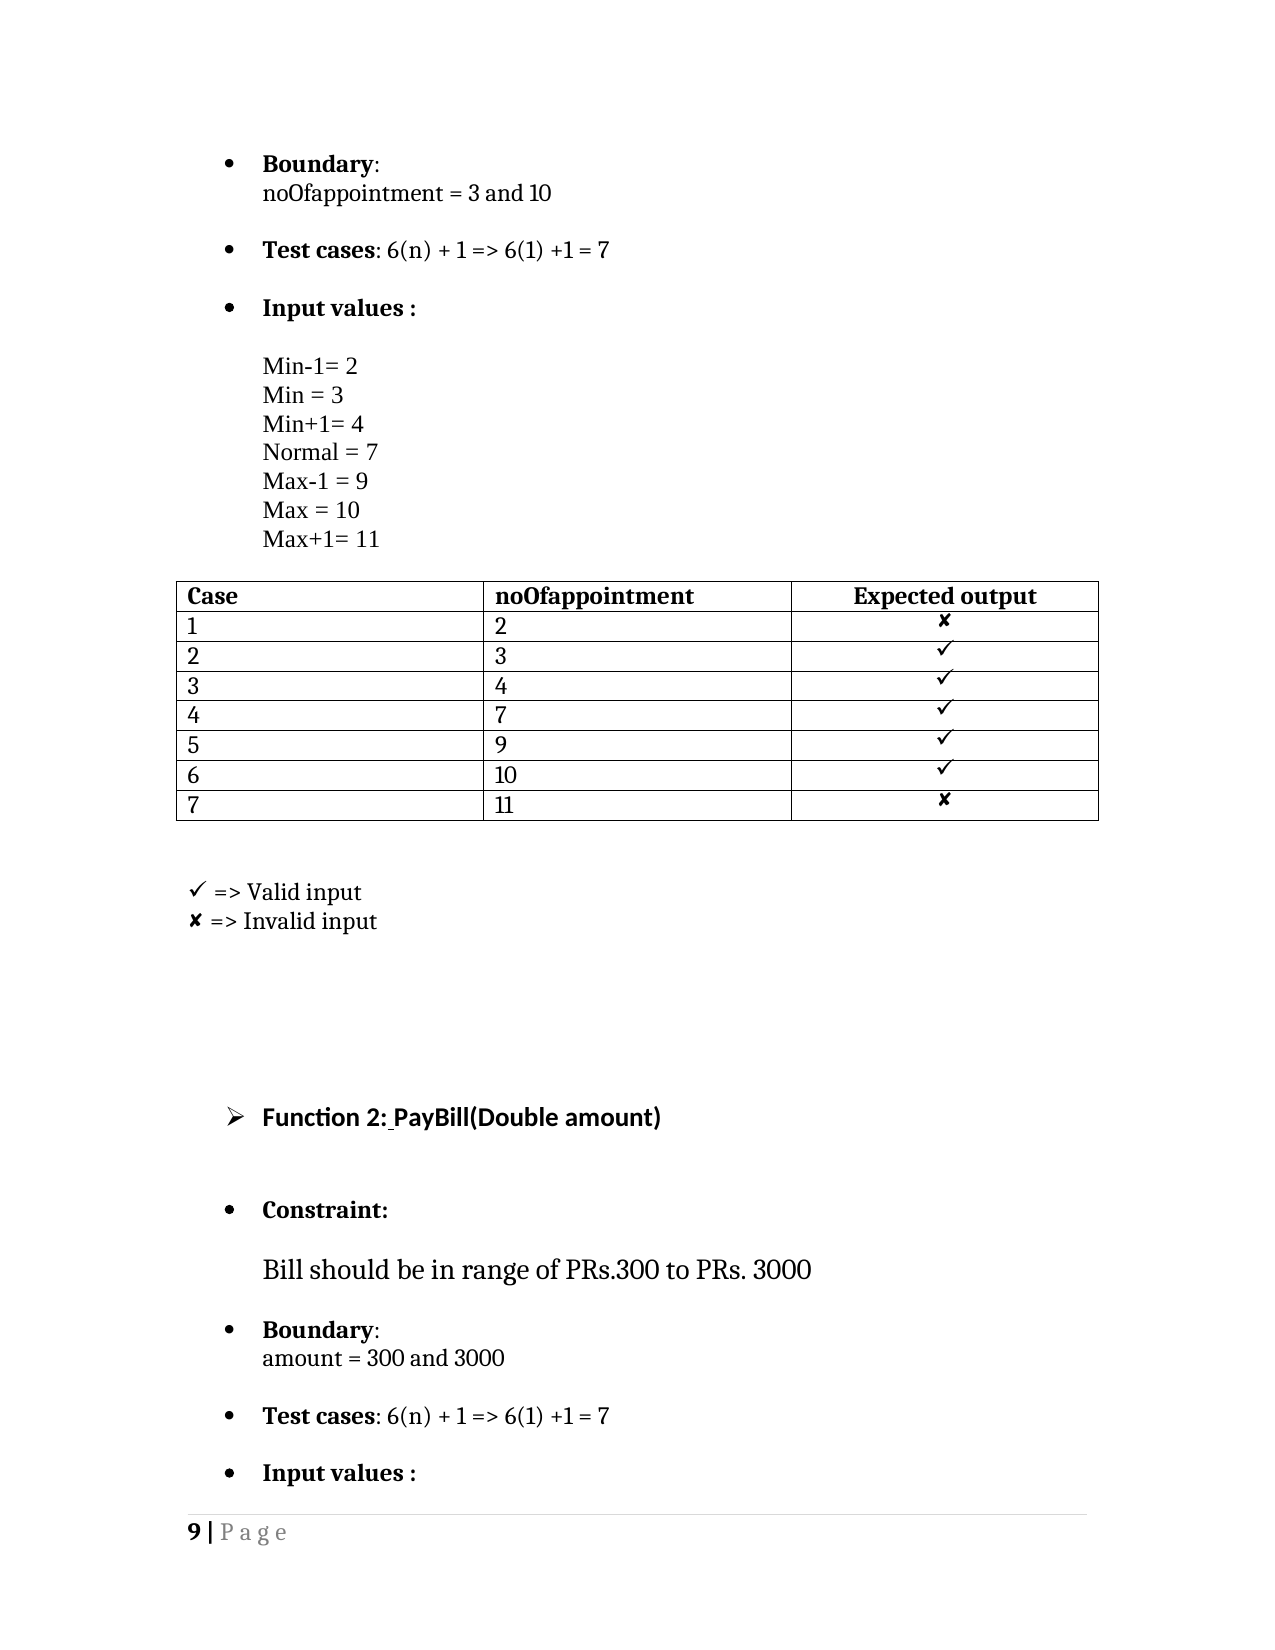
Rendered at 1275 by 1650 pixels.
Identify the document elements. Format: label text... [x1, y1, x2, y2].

table_cell [792, 761, 1098, 790]
list Test cases: 6(n) + 1 => 6(1) +1 = 7 [225, 236, 1087, 265]
table_cell 2 [484, 612, 791, 641]
table_cell 1 [177, 612, 483, 641]
text noOfappointment = 3 and 10 [187, 179, 1087, 207]
text => Valid input [187, 878, 1087, 907]
table_cell 4 [177, 701, 483, 730]
text amount = 300 and 3000 [187, 1344, 1087, 1373]
list Bill should be in range of PRs.300 to PRs. 3000 [262, 1253, 1087, 1287]
text Max-1 = 9 [262, 466, 1087, 495]
list Test cases: 6(n) + 1 => 6(1) +1 = 7 [225, 1402, 1087, 1431]
list Input values : [225, 1459, 1087, 1488]
table_cell [792, 672, 1098, 700]
table_cell [792, 791, 1098, 820]
text Normal = 7 [262, 437, 1087, 466]
table_cell 4 [484, 672, 791, 700]
table_cell [792, 701, 1098, 730]
table_cell [792, 731, 1098, 760]
table_cell 3 [177, 672, 483, 700]
table_header noOfappointment [484, 582, 791, 611]
table_cell 6 [177, 761, 483, 790]
table_cell [792, 642, 1098, 671]
text Max = 10 [262, 495, 1087, 524]
list Boundary: [225, 150, 1087, 179]
table_cell 9 [484, 731, 791, 760]
table_cell [792, 612, 1098, 641]
text Max+1= 11 [262, 524, 1087, 552]
table_cell 10 [484, 761, 791, 790]
subtitle Function 2: PayBill(Double amount) [225, 1100, 1087, 1133]
list Constraint: [225, 1196, 1087, 1224]
text Min-1= 2 [262, 351, 1087, 380]
table_header Case [177, 582, 483, 611]
table_cell 7 [484, 701, 791, 730]
table_cell 2 [177, 642, 483, 671]
list Boundary: [225, 1316, 1087, 1344]
table_cell 5 [177, 731, 483, 760]
table_cell 11 [484, 791, 791, 820]
table_cell 3 [484, 642, 791, 671]
text => Invalid input [187, 907, 1087, 936]
list Input values : [225, 294, 1087, 322]
table_header Expected output [792, 582, 1098, 611]
text Min = 3 [262, 380, 1087, 409]
text Min+1= 4 [262, 409, 1087, 437]
table_cell 7 [177, 791, 483, 820]
